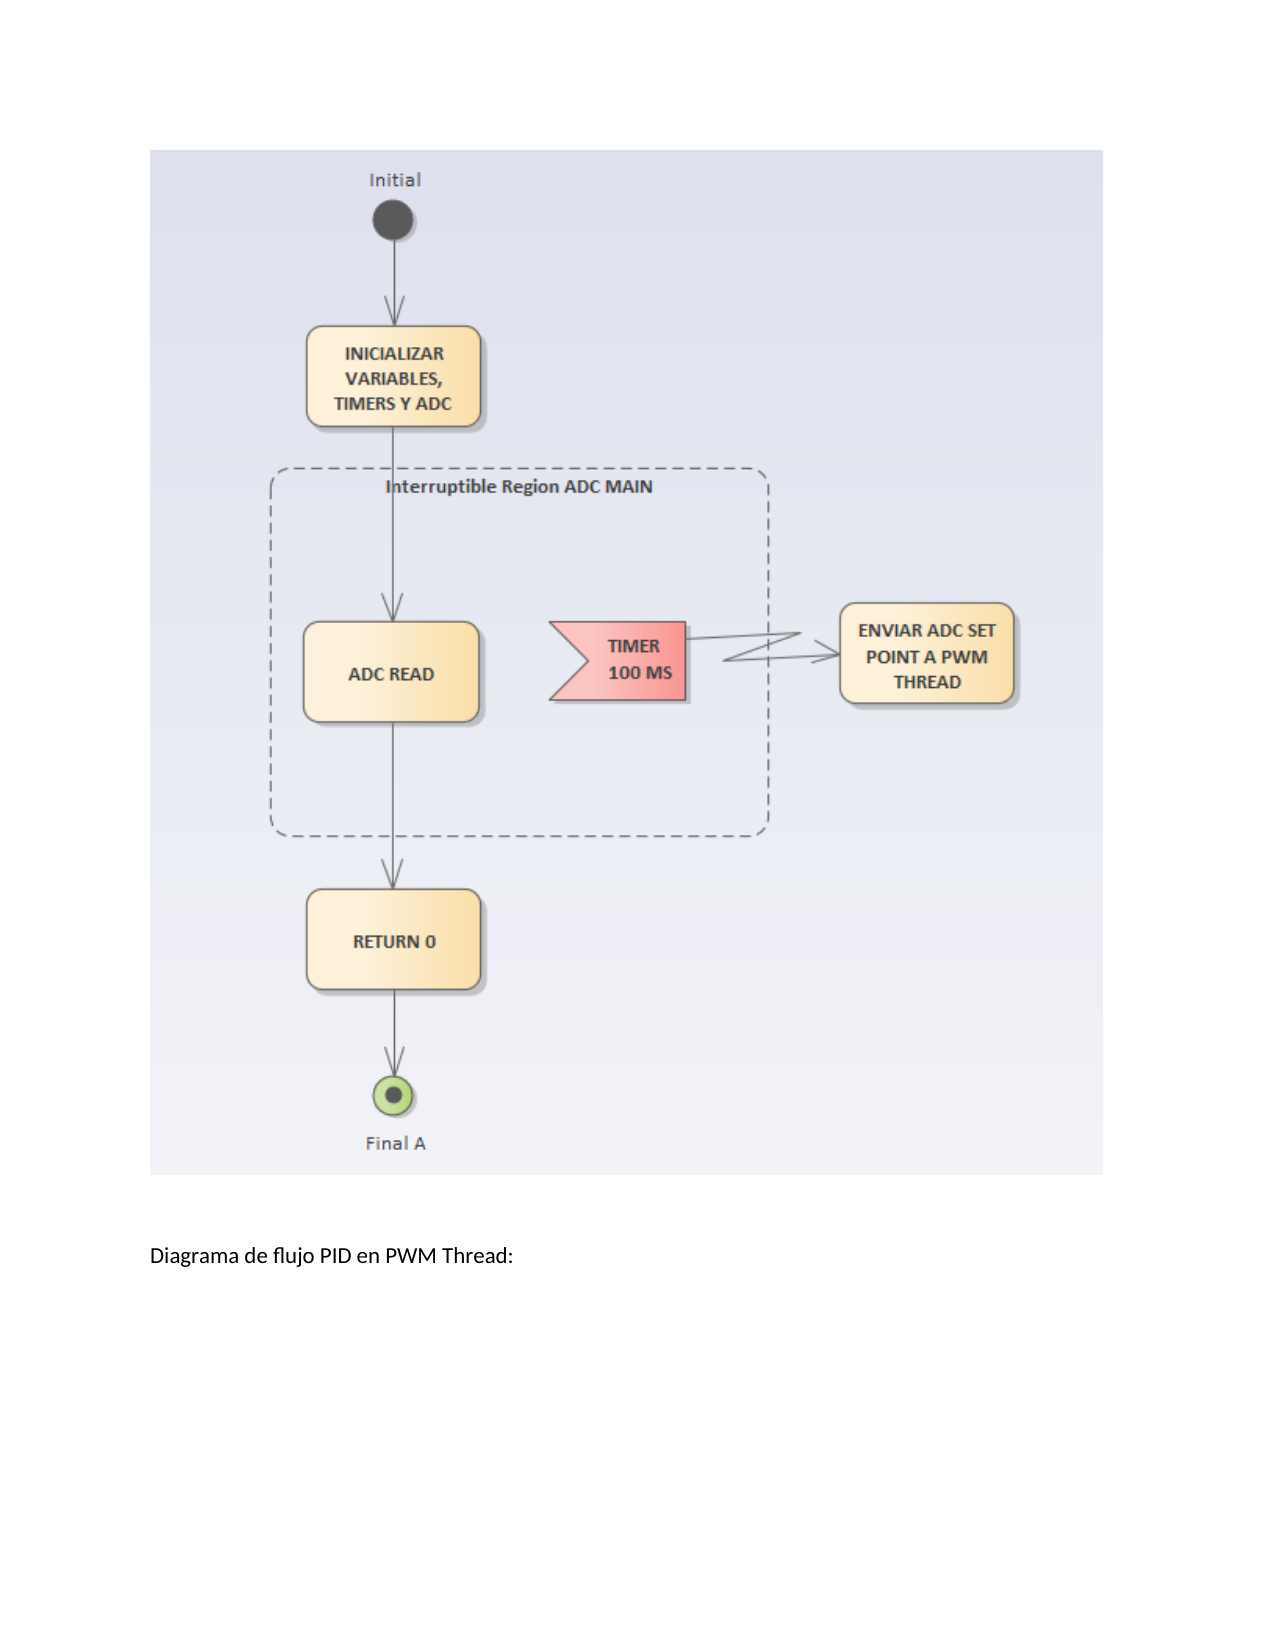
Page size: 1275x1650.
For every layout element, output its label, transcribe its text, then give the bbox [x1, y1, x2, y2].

picture [150, 150, 1104, 1175]
text Diagrama de flujo PID en PWM Thread: [150, 1241, 1125, 1269]
